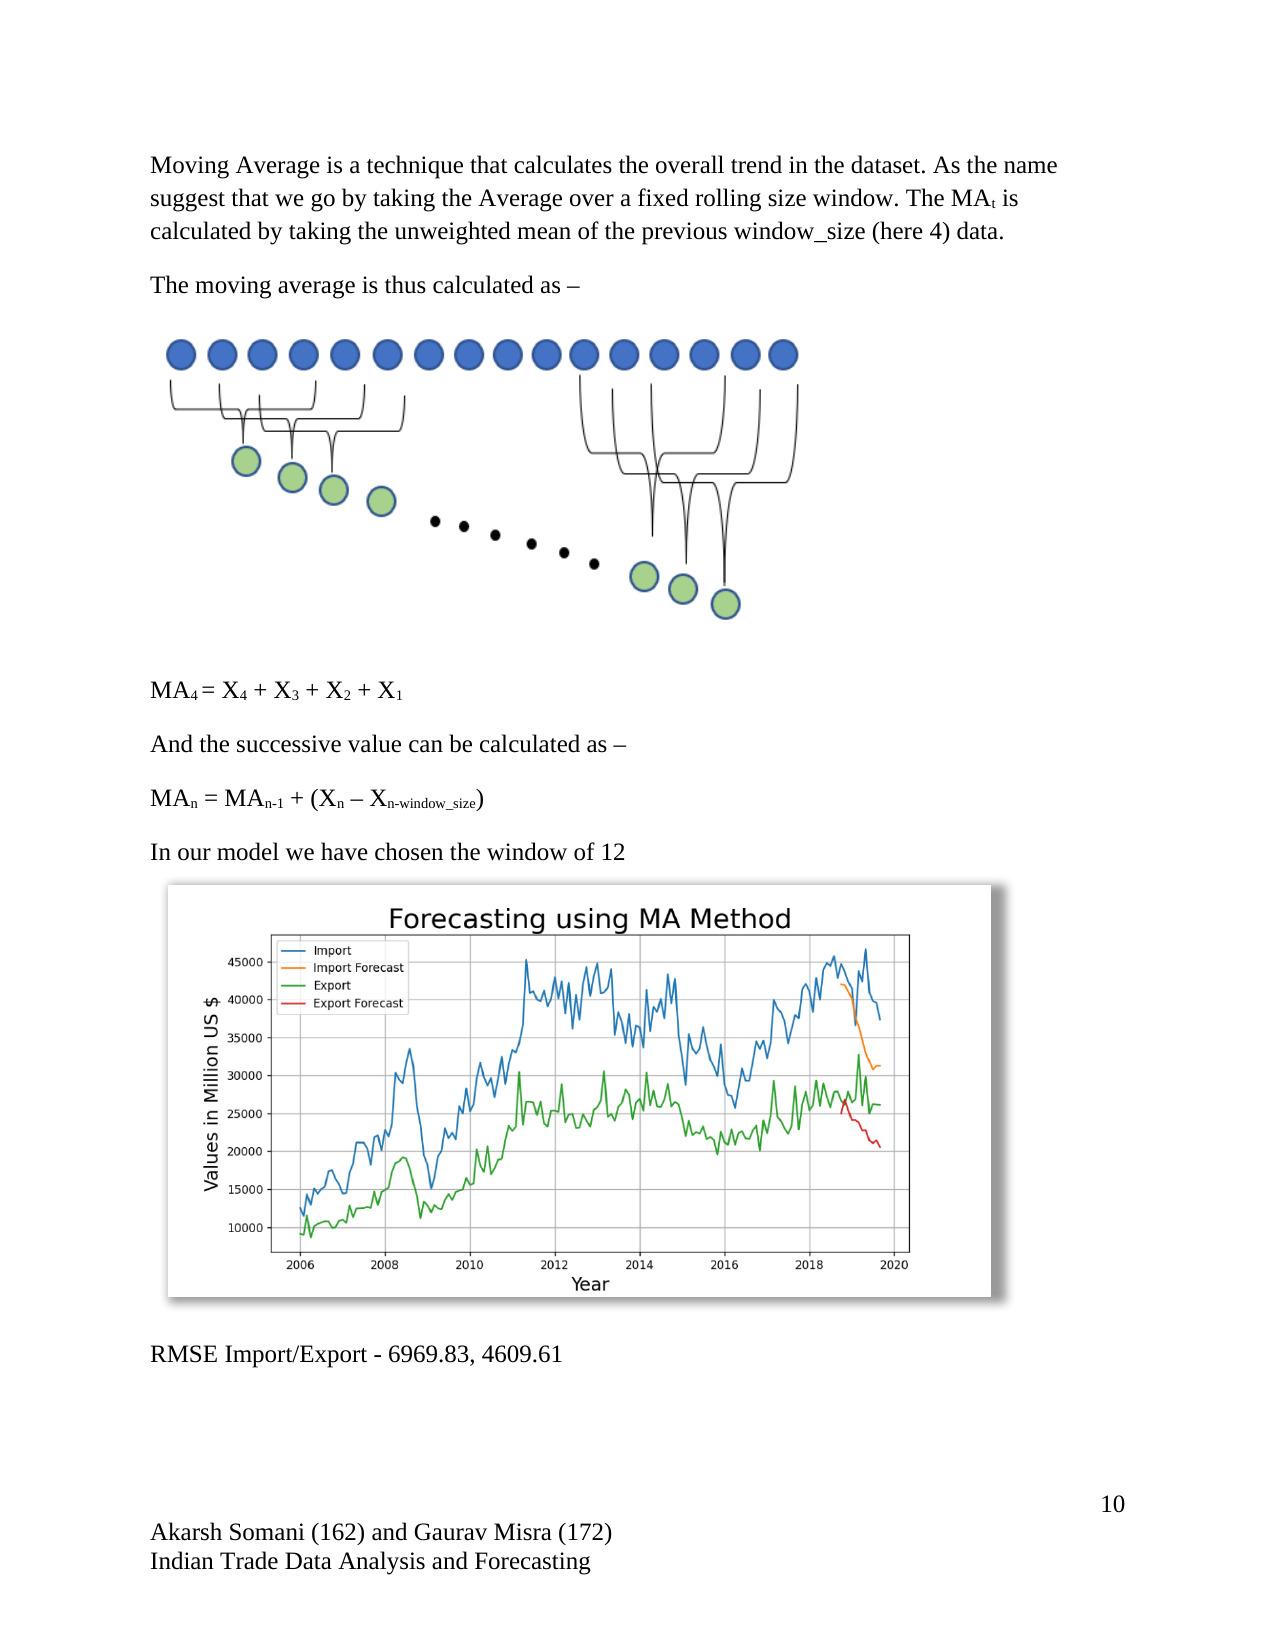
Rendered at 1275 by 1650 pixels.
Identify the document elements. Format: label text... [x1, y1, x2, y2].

text And the successive value can be calculated as – [150, 729, 1125, 758]
text RMSE Import/Export - 6969.83, 4609.61 [150, 1339, 1125, 1367]
picture [150, 323, 836, 650]
picture [168, 885, 991, 1297]
text The moving average is thus calculated as – [150, 270, 1125, 299]
text Moving Average is a technique that calculates the overall trend in the dataset. As the name suggest that we go by taking the Average over a fixed rolling size window. The MAt is calculated by taking the unweighted mean of the previous window_size (here 4) data. [150, 150, 1125, 245]
text MA4 = X4 + X3 + X2 + X1 [150, 675, 1125, 704]
text MAn = MAn-1 + (Xn – Xn-window_size) [150, 783, 1125, 812]
